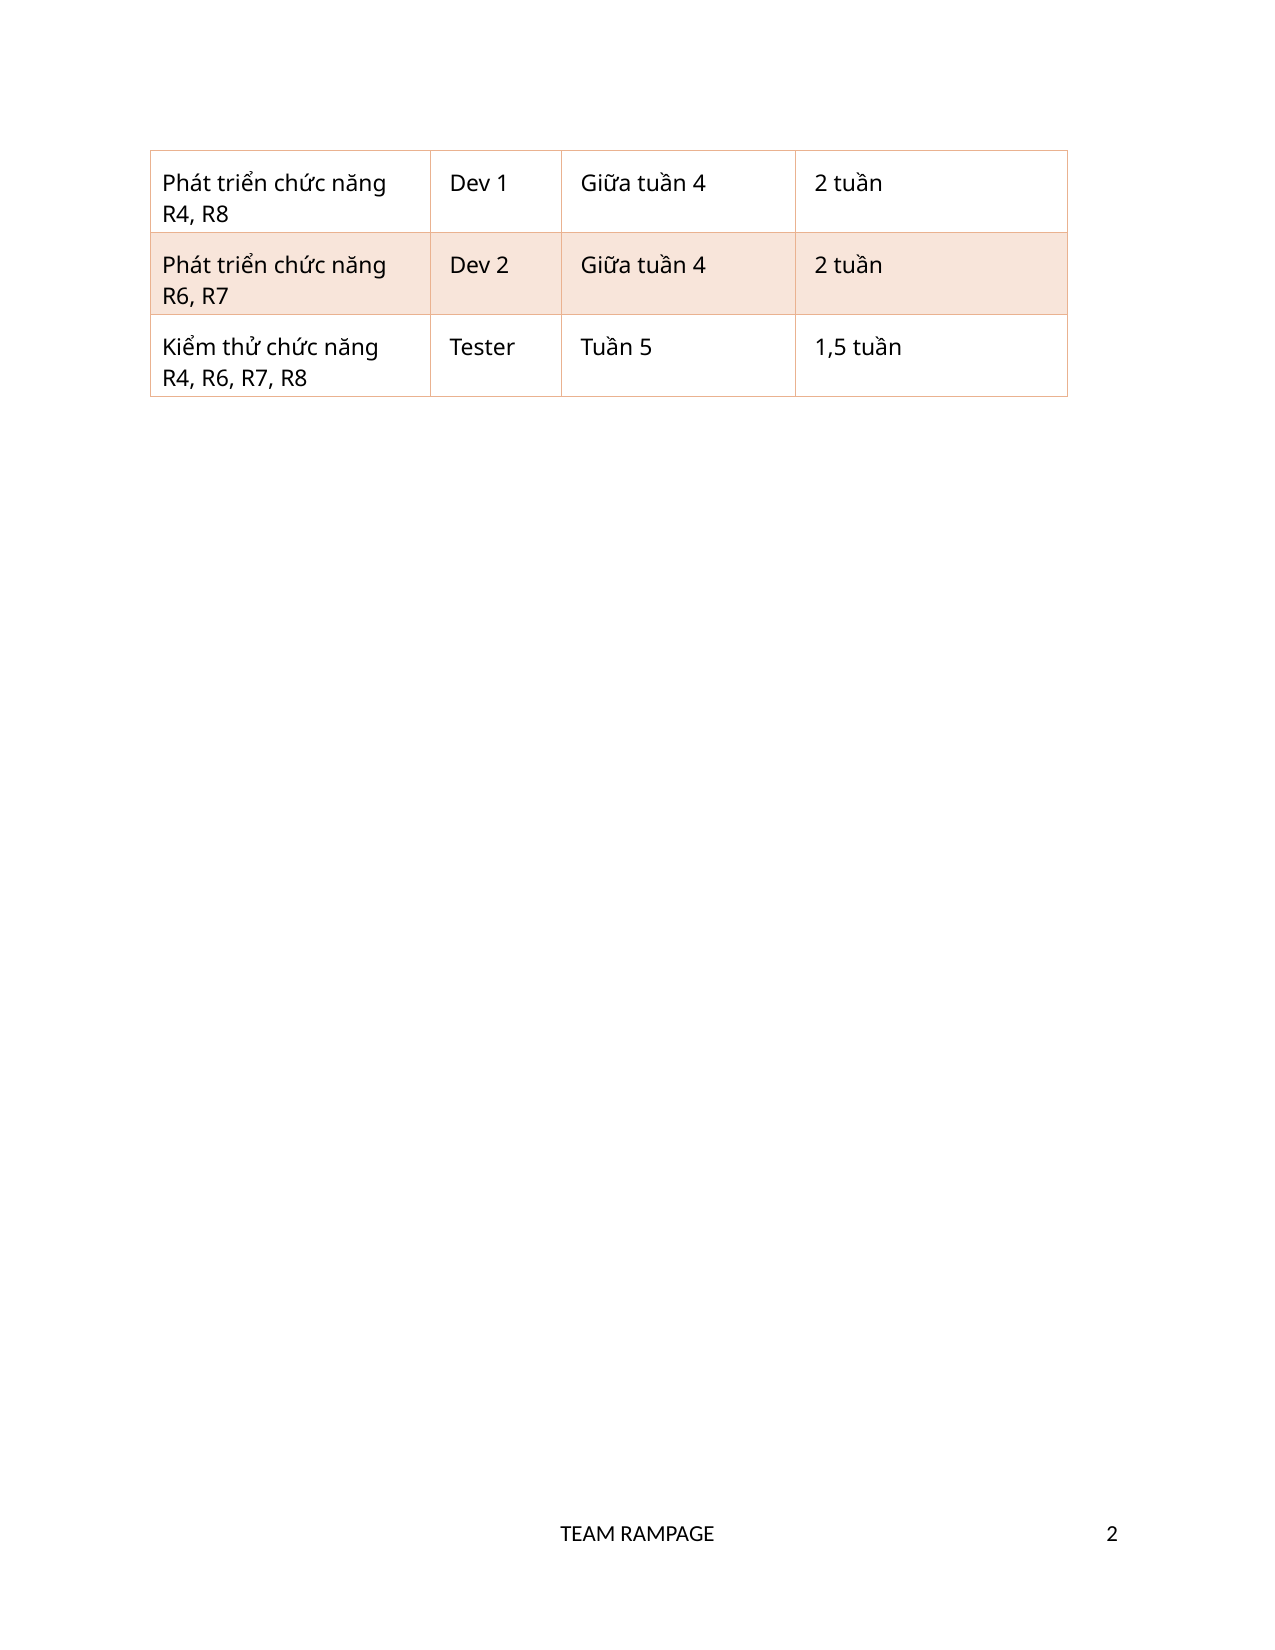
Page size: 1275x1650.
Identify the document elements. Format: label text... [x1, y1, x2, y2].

table_cell Dev 2 [431, 233, 561, 314]
table_cell Phát triển chức năng R4, R8 [151, 151, 430, 232]
table_cell Phát triển chức năng R6, R7 [151, 233, 430, 314]
table_cell 2 tuần [796, 151, 1067, 232]
table_cell 2 tuần [796, 233, 1067, 314]
table_cell Giữa tuần 4 [562, 151, 795, 232]
table_cell Tuần 5 [562, 315, 795, 396]
table_cell Dev 1 [431, 151, 561, 232]
table_cell Kiểm thử chức năng R4, R6, R7, R8 [151, 315, 430, 396]
table_cell Tester [431, 315, 561, 396]
table_cell 1,5 tuần [796, 315, 1067, 396]
table_cell Giữa tuần 4 [562, 233, 795, 314]
